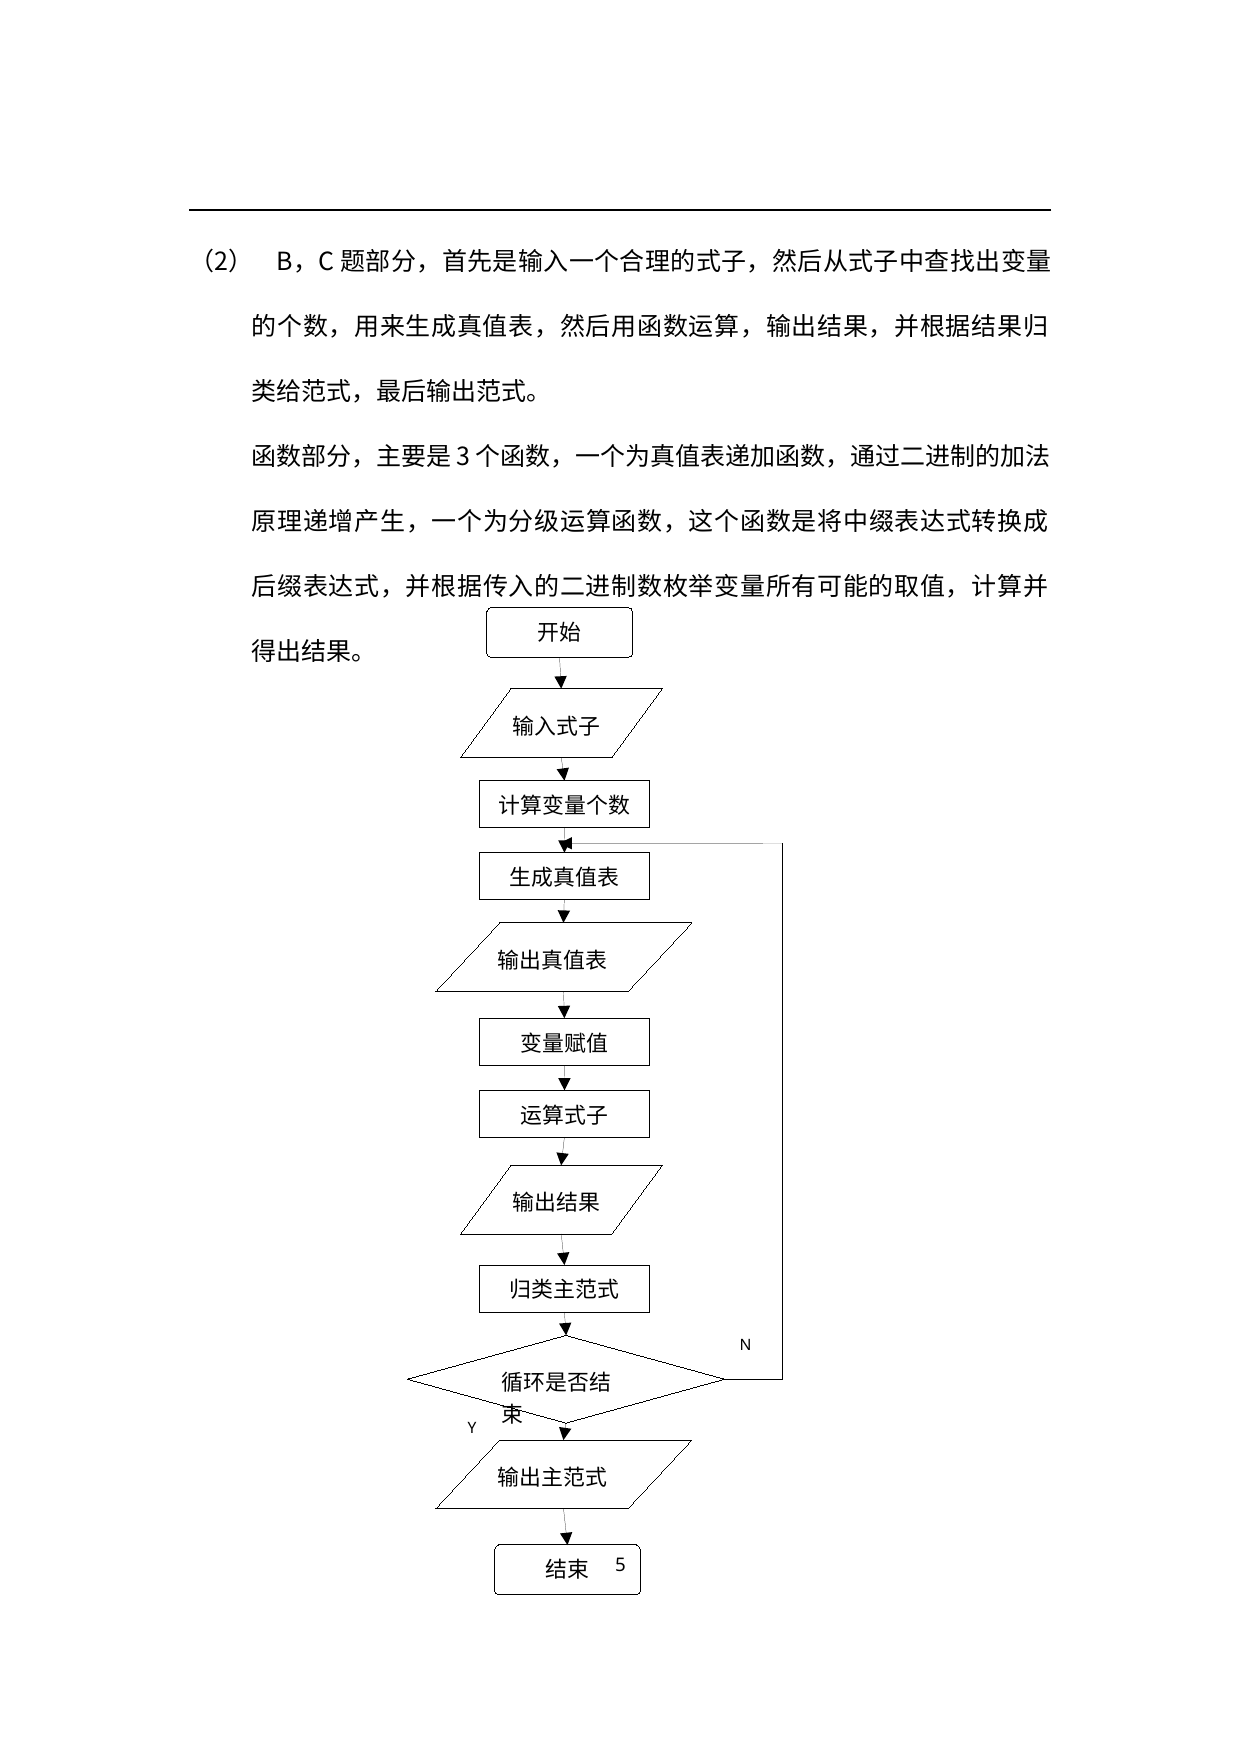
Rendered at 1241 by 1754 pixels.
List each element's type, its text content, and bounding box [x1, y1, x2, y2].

list 函数部分，主要是3个函数，一个为真值表递加函数，通过二进制的加法原理递增产生，一个为分级运算函数，这个函数是将中缀表达式转换成后缀表达式，并根据传入的二进制数枚举变量所有可能的取值，计算并得出结果。 [251, 422, 1051, 682]
list B，C题部分，首先是输入一个合理的式子，然后从式子中查找出变量的个数，用来生成真值表，然后用函数运算，输出结果，并根据结果归类给范式，最后输出范式。 [189, 227, 1051, 422]
